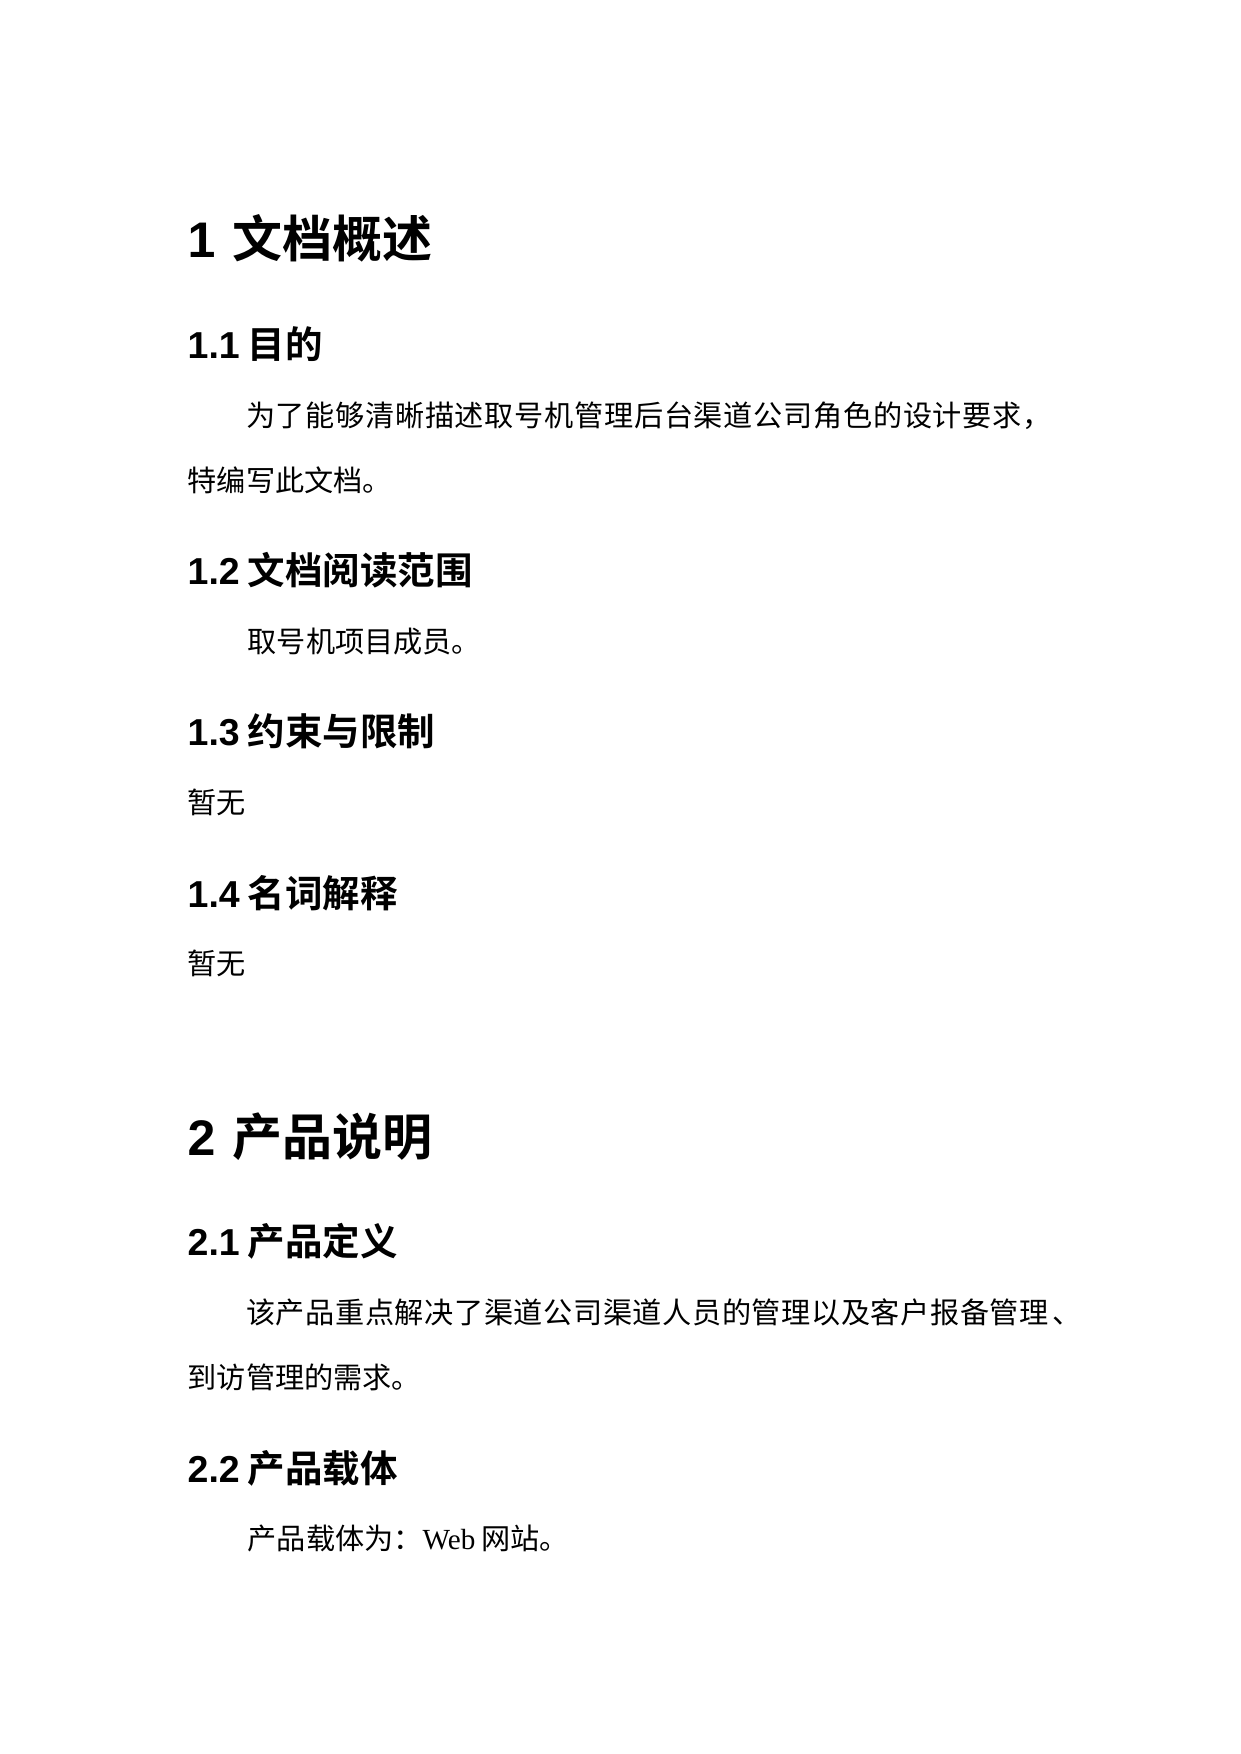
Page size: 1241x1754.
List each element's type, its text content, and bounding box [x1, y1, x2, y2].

text 暂无 [187, 929, 1053, 994]
subtitle 产品说明 [187, 1084, 1053, 1182]
subtitle 目的 [187, 309, 1053, 374]
text 为了能够清晰描述取号机管理后台渠道公司角色的设计要求，特编写此文档。 [187, 381, 1053, 511]
text 取号机项目成员。 [247, 607, 1053, 672]
text 该产品重点解决了渠道公司渠道人员的管理以及客户报备管理、到访管理的需求。 [187, 1278, 1053, 1408]
subtitle 约束与限制 [187, 697, 1053, 762]
text 暂无 [187, 768, 1053, 833]
subtitle 文档阅读范围 [187, 536, 1053, 601]
subtitle 文档概述 [187, 187, 1053, 284]
subtitle 产品定义 [187, 1207, 1053, 1272]
subtitle 名词解释 [187, 858, 1053, 923]
subtitle 产品载体 [187, 1433, 1053, 1498]
text 产品载体为：Web网站。 [247, 1504, 1053, 1569]
